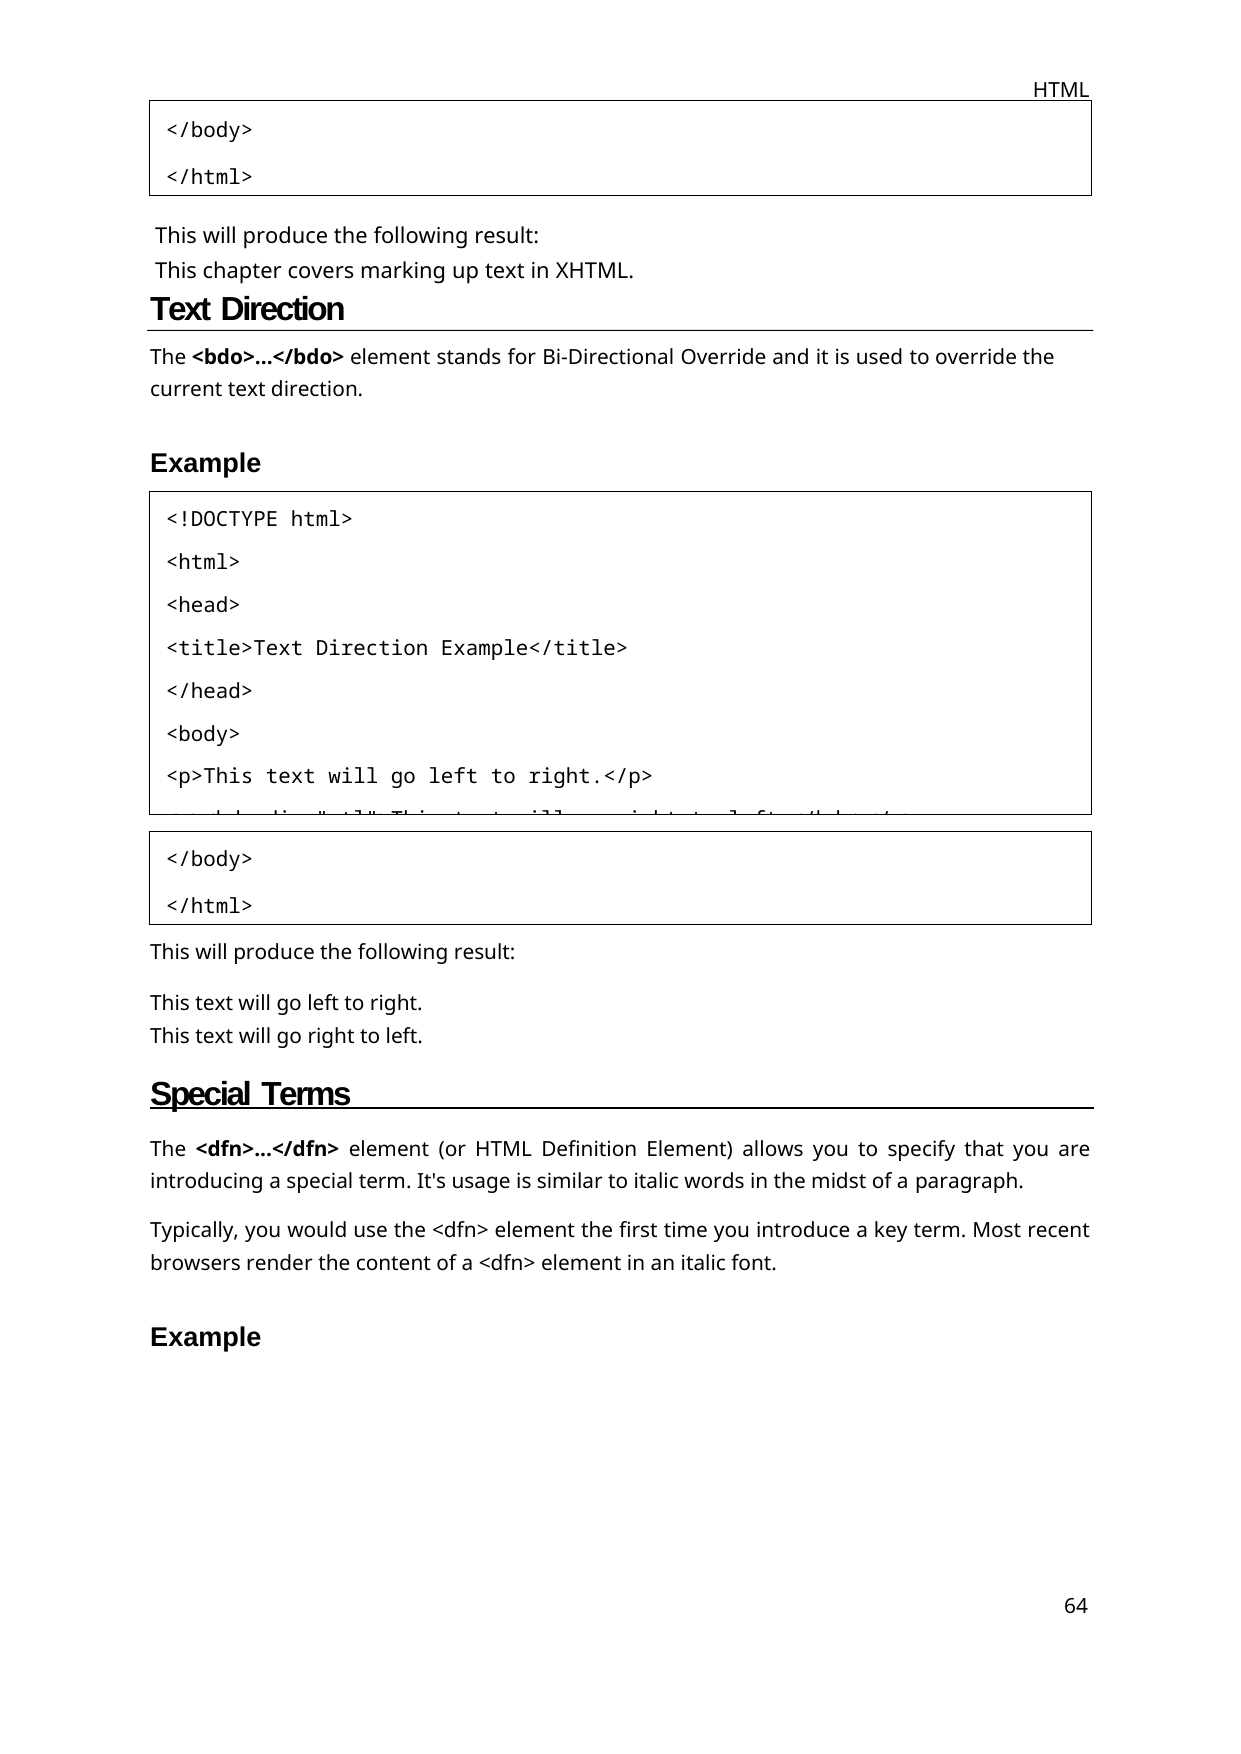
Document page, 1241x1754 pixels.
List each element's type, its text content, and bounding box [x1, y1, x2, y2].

text Typically, you would use the <dfn> element the first time you introduce a key term. Most recent browsers render the content of a <dfn> element in an italic font. [150, 1216, 1090, 1277]
subtitle This will produce the following result: [155, 221, 1240, 250]
subtitle Text Direction [150, 289, 1240, 327]
text This will produce the following result: [150, 937, 1240, 965]
table_header </body> </html> [150, 832, 1091, 924]
text The <dfn>...</dfn> element (or HTML Definition Element) allows you to specify that you are introducing a special term. It's usage is similar to italic words in the midst of a paragraph. [150, 1134, 1090, 1195]
text Example [150, 1321, 1240, 1352]
subtitle This chapter covers marking up text in XHTML. [155, 255, 1240, 284]
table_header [150, 101, 1091, 195]
text Example [150, 447, 1240, 478]
text This text will go left to right. This text will go right to left. [150, 988, 450, 1049]
text The <bdo>...</bdo> element stands for Bi-Directional Override and it is used to override the current text direction. [150, 342, 1092, 403]
subtitle Special Terms [150, 1074, 1240, 1112]
